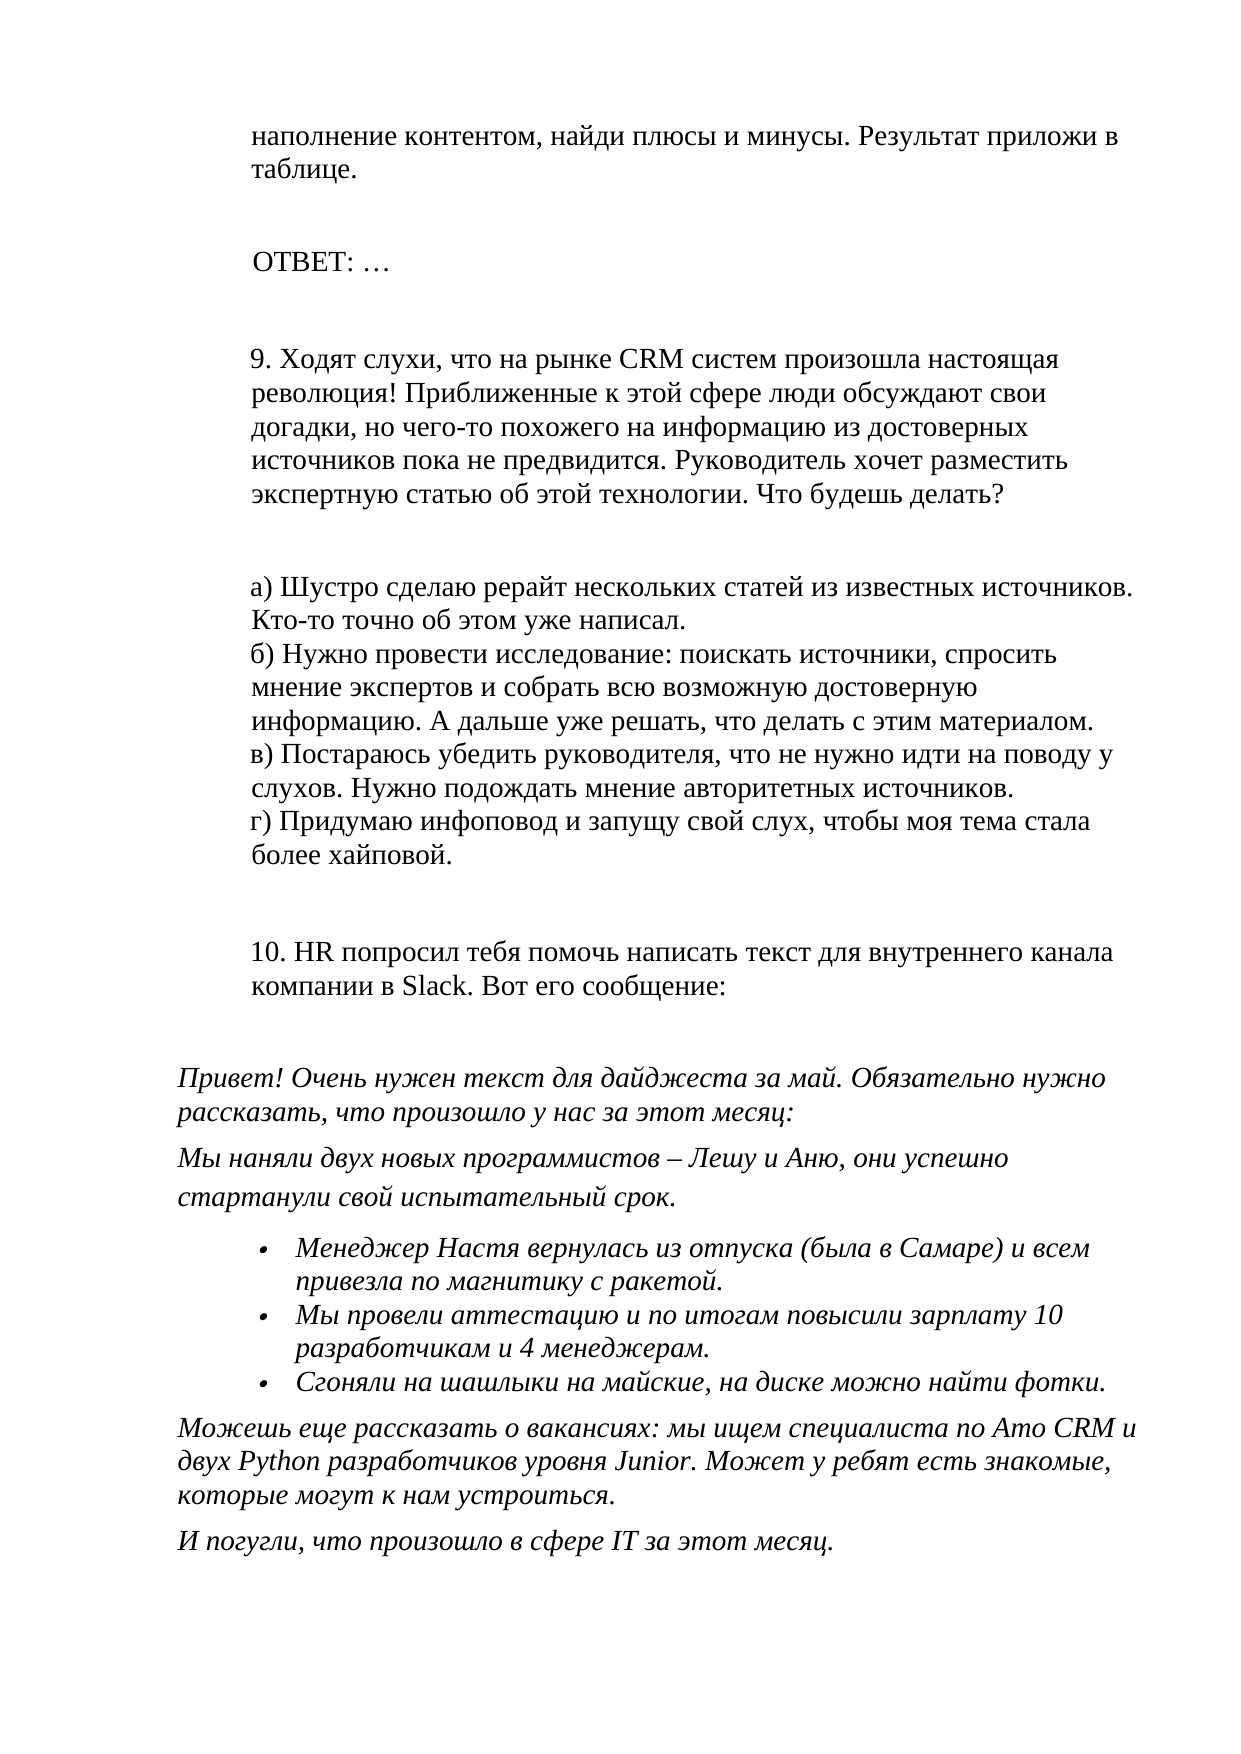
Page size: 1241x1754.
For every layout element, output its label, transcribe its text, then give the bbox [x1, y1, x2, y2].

text Мы наняли двух новых программистов – Лешу и Аню, они успешно стартанули свой испытательный срок. [177, 1140, 1152, 1212]
text Можешь еще рассказать о вакансиях: мы ищем специалиста по Amo CRM и двух Python разработчиков уровня Junior. Может у ребят есть знакомые, которые могут к нам устроиться. [177, 1410, 1152, 1511]
text И погугли, что произошло в сфере IT за этот месяц. [177, 1523, 1152, 1557]
list Менеджер Настя вернулась из отпуска (была в Самаре) и всем привезла по магнитику с ракетой. [258, 1230, 1152, 1297]
text б) Нужно провести исследование: поискать источники, спросить мнение экспертов и собрать всю возможную достоверную информацию. А дальше уже решать, что делать с этим материалом. [250, 636, 1152, 736]
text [250, 118, 1152, 185]
text Привет! Очень нужен текст для дайджеста за май. Обязательно нужно рассказать, что произошло у нас за этот месяц: [177, 1061, 1152, 1128]
text г) Придумаю инфоповод и запущу свой слух, чтобы моя тема стала более хайповой. [250, 803, 1152, 871]
list Мы провели аттестацию и по итогам повысили зарплату 10 разработчикам и 4 менеджерам. [258, 1297, 1152, 1364]
text в) Постараюсь убедить руководителя, что не нужно идти на поводу у слухов. Нужно подождать мнение авторитетных источников. [250, 736, 1152, 803]
text 10. HR попросил тебя помочь написать текст для внутреннего канала компании в Slack. Вот его сообщение: [250, 934, 1152, 1001]
list Сгоняли на шашлыки на майские, на диске можно найти фотки. [258, 1364, 1152, 1397]
text ОТВЕТ: … [252, 244, 1152, 278]
text 9. Ходят слухи, что на рынке CRM систем произошла настоящая революция! Приближенные к этой сфере люди обсуждают свои догадки, но чего-то похожего на информацию из достоверных источников пока не предвидится. Руководитель хочет разместить экспертную статью об этой технологии. Что будешь делать? [250, 342, 1152, 509]
text а) Шустро сделаю рерайт нескольких статей из известных источников. Кто-то точно об этом уже написал. [250, 569, 1152, 636]
